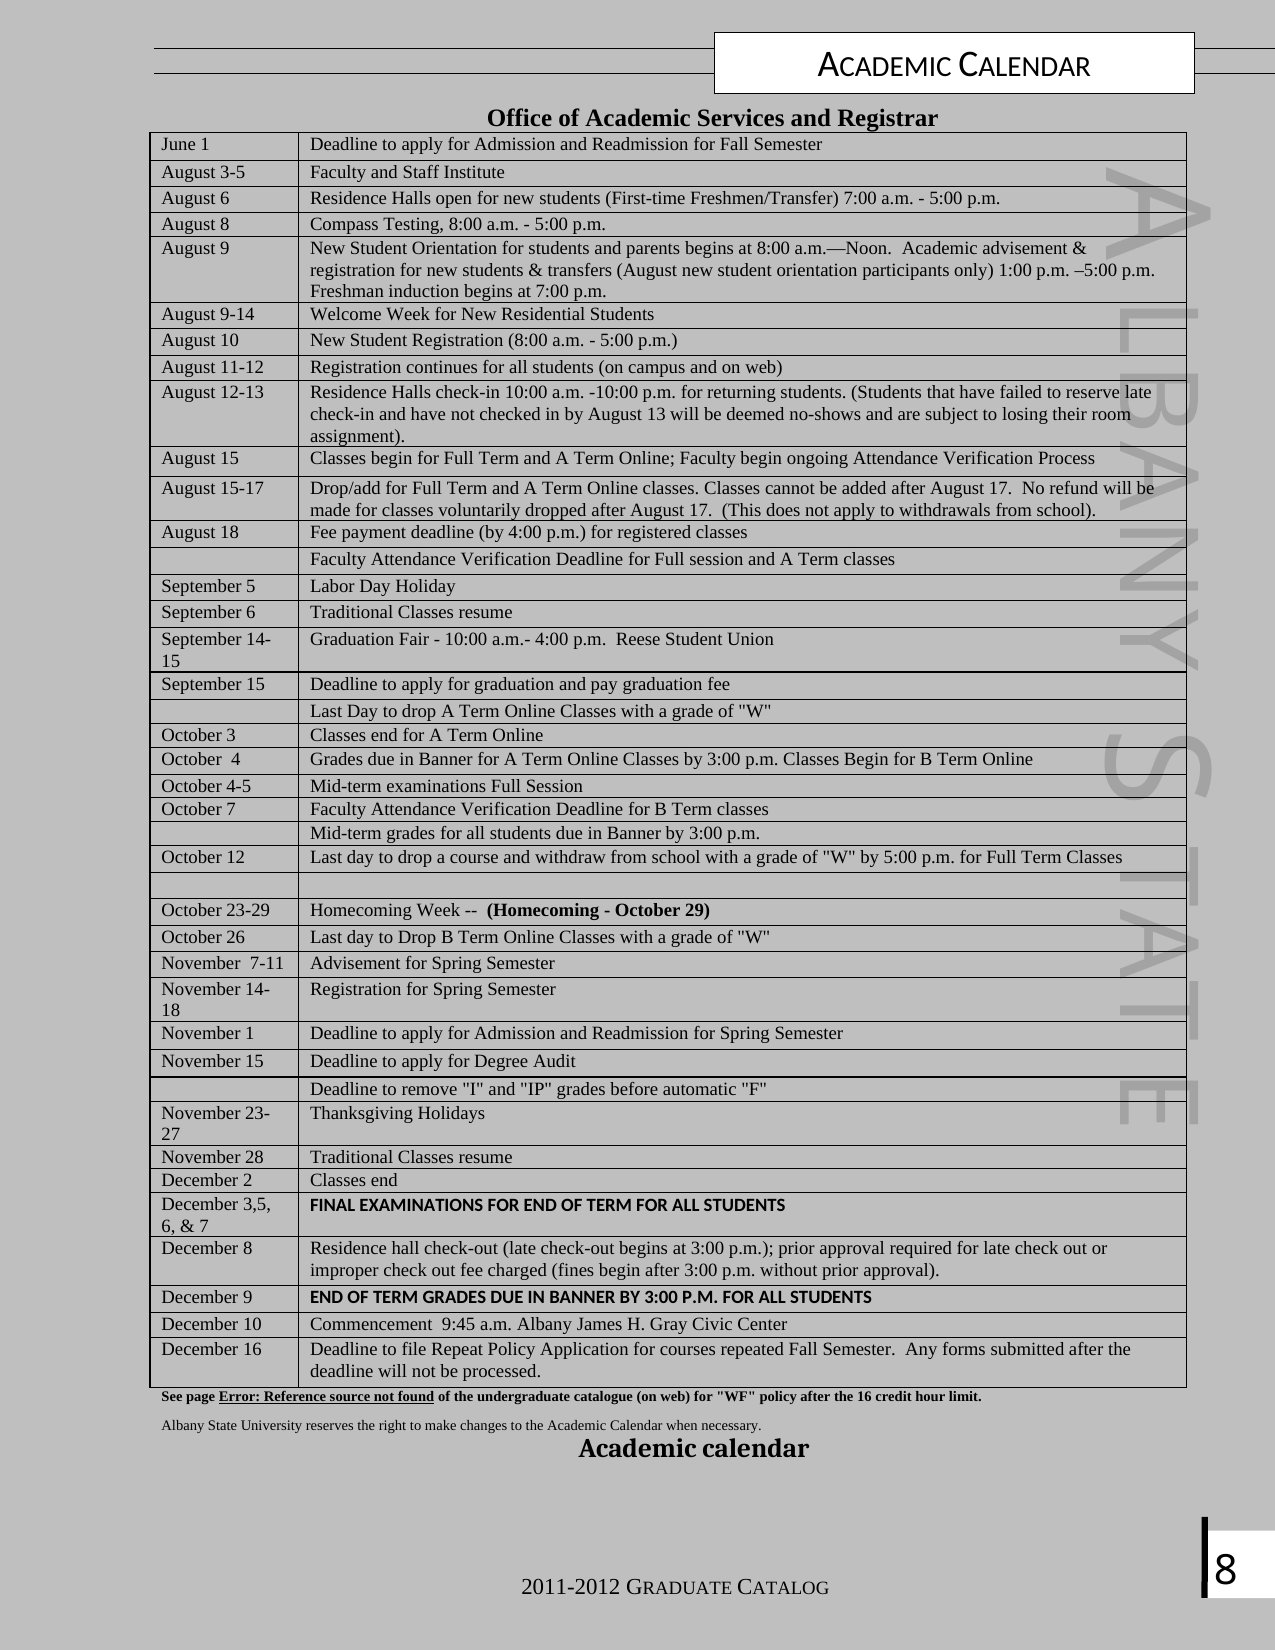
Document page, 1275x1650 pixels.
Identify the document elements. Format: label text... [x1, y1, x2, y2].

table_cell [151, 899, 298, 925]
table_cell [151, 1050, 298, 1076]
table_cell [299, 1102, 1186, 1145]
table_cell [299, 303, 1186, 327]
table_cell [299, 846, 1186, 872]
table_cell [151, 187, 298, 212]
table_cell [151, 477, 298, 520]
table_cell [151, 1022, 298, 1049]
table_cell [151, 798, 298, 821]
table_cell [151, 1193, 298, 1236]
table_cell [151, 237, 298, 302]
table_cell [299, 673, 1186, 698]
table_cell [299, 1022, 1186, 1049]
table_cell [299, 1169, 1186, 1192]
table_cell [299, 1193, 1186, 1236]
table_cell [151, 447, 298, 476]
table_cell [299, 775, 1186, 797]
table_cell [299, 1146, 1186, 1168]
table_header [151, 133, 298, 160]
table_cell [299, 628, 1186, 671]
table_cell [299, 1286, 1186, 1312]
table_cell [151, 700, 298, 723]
text Office of Academic Services and Registrar [150, 103, 1200, 132]
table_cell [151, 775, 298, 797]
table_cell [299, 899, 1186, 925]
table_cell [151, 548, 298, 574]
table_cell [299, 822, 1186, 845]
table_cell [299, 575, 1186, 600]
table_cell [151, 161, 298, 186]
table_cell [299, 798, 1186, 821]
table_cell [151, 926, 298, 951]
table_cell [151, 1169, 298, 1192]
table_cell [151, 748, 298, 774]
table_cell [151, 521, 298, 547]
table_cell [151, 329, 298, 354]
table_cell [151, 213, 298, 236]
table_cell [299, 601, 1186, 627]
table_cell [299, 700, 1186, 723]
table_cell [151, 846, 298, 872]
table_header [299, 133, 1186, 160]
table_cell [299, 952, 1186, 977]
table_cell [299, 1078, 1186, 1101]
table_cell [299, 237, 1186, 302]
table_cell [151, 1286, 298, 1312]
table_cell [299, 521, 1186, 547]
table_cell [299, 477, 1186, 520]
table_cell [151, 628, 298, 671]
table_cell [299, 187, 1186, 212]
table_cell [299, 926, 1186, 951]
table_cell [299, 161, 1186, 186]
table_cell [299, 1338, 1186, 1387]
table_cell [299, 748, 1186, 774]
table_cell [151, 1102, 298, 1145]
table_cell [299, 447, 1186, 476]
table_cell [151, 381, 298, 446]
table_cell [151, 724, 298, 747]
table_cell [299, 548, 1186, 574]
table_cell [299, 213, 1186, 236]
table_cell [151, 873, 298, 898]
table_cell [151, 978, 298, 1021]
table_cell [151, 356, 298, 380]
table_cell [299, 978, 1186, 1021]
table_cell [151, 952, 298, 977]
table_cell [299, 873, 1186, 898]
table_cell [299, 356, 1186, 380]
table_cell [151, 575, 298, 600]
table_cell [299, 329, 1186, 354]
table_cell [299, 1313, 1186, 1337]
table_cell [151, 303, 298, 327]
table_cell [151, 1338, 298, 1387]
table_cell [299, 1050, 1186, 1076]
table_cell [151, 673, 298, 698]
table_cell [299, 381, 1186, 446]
subtitle Academic calendar [150, 1433, 1200, 1465]
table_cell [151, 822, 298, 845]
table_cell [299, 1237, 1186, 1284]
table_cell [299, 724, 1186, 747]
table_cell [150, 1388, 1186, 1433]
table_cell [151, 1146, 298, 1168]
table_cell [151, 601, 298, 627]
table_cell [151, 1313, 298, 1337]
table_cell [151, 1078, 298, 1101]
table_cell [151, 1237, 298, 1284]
